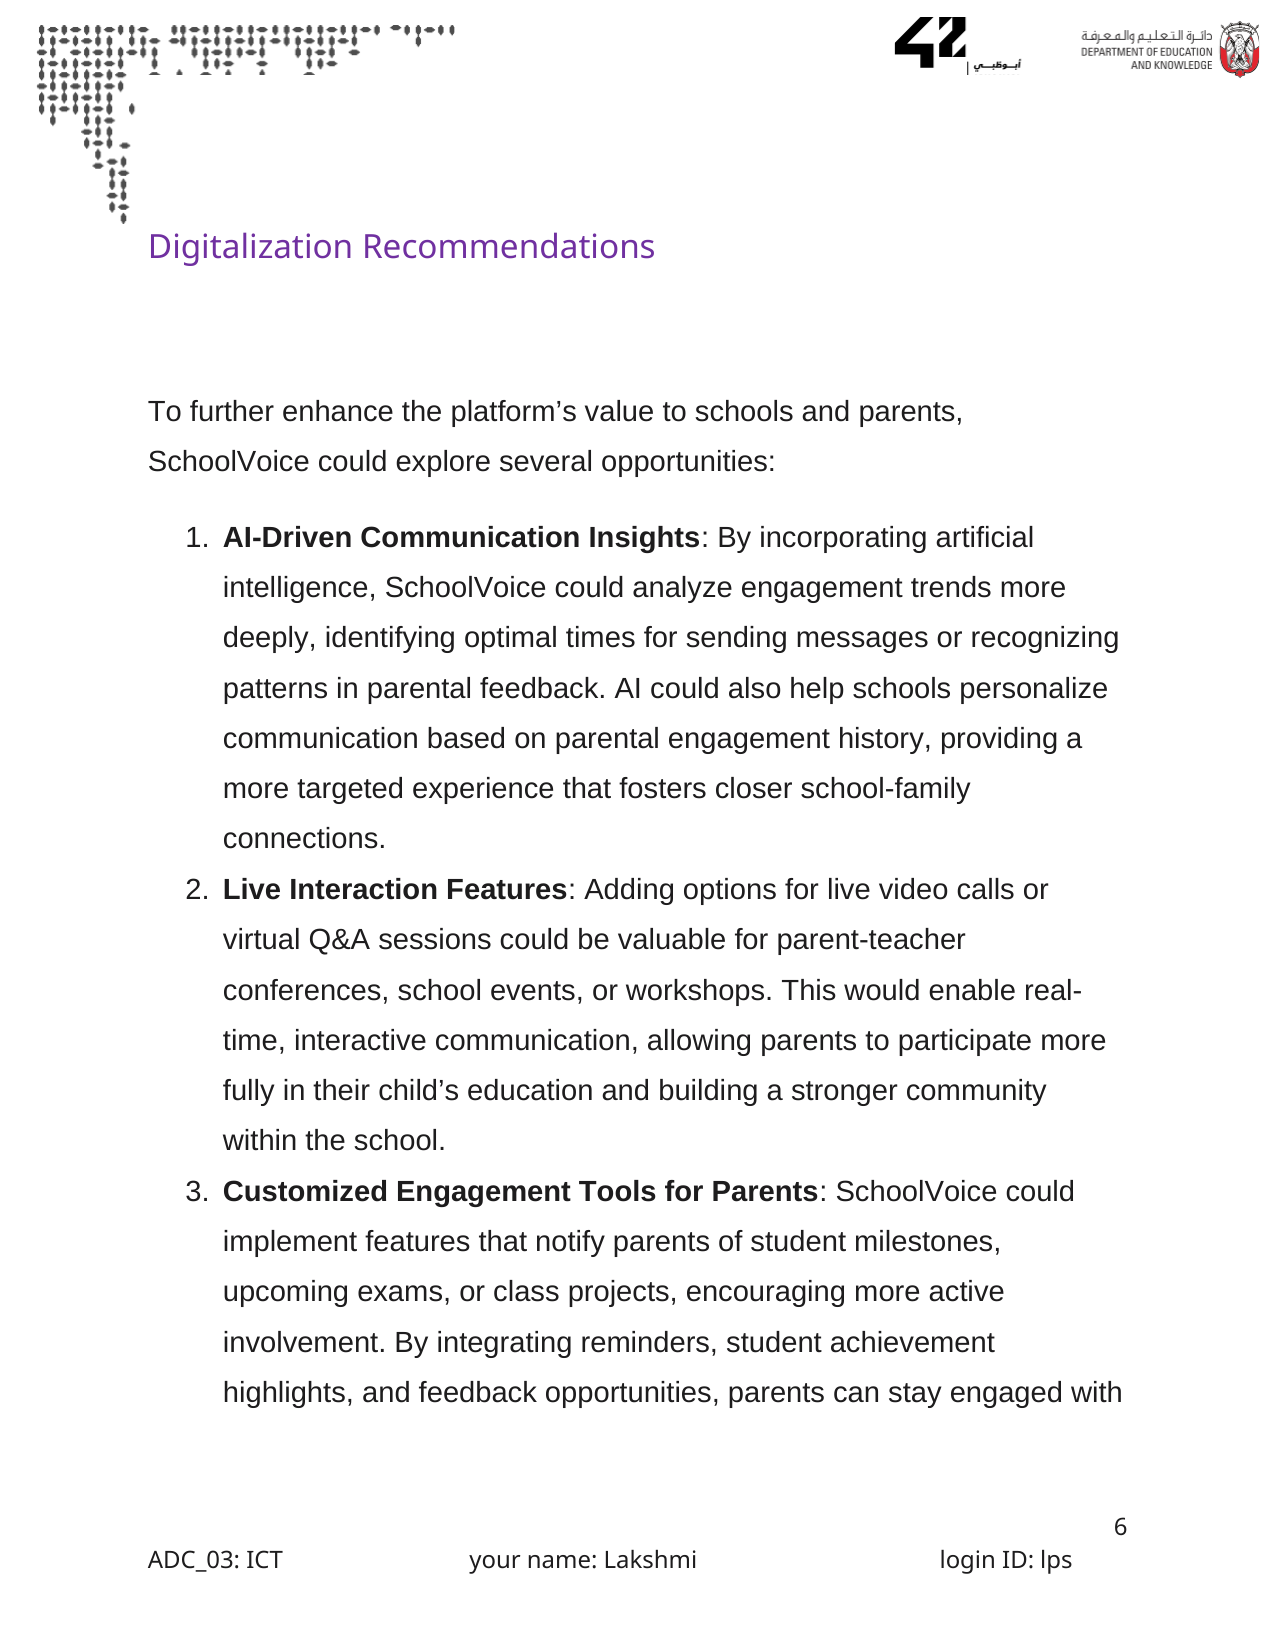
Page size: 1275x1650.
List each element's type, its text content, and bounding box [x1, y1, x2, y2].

list AI-Driven Communication Insights: By incorporating artificial intelligence, SchoolVoice could analyze engagement trends more deeply, identifying optimal times for sending messages or recognizing patterns in parental feedback. AI could also help schools personalize communication based on parental engagement history, providing a more targeted experience that fosters closer school-family connections. [185, 520, 1127, 855]
list Live Interaction Features: Adding options for live video calls or virtual Q&A sessions could be valuable for parent-teacher conferences, school events, or workshops. This would enable real-time, interactive communication, allowing parents to participate more fully in their child’s education and building a stronger community within the school. [185, 872, 1127, 1157]
picture [36, 25, 455, 224]
subtitle Digitalization Recommendations [148, 223, 1127, 268]
text To further enhance the platform’s value to schools and parents, SchoolVoice could explore several opportunities: [148, 394, 1127, 478]
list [185, 1174, 1127, 1408]
picture [894, 17, 1260, 81]
